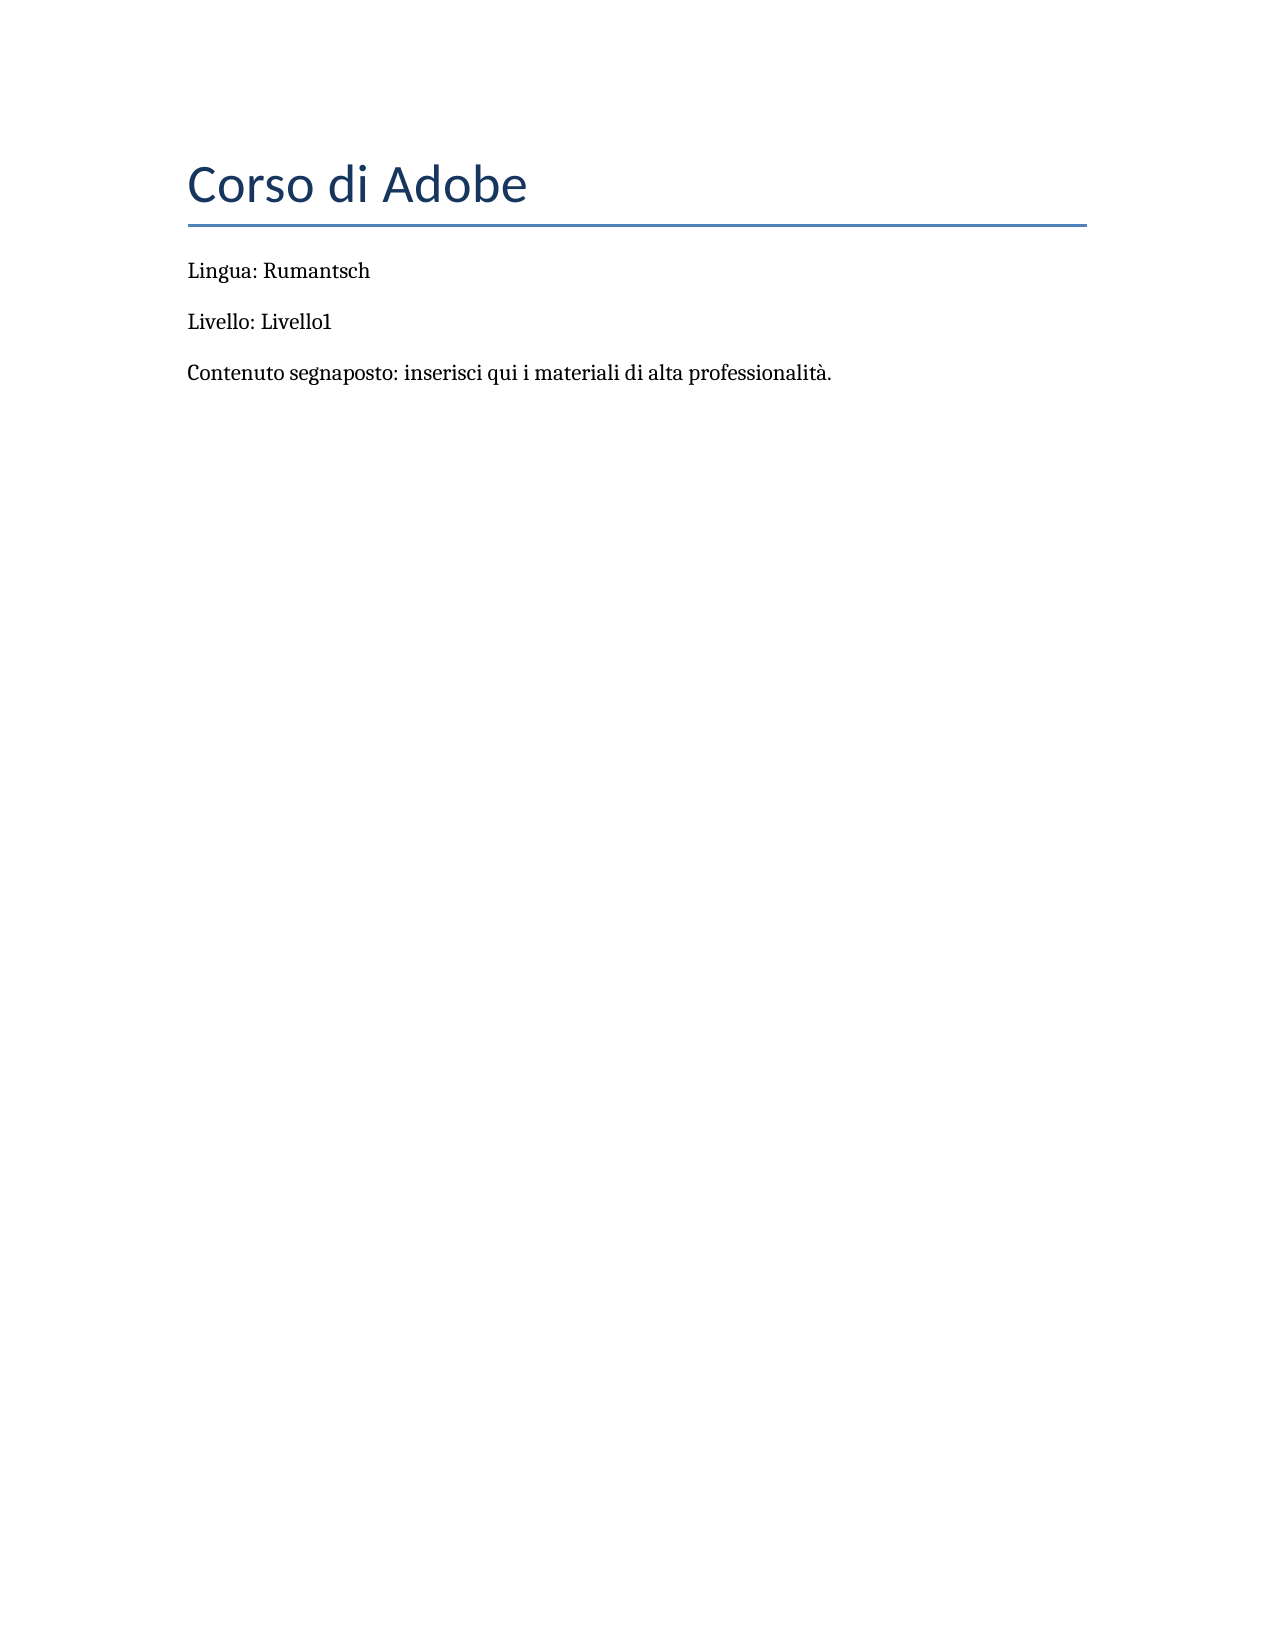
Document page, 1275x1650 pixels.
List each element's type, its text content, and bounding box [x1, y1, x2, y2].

text Lingua: Rumantsch [187, 258, 1087, 284]
text Livello: Livello1 [187, 309, 1087, 335]
text Contenuto segnaposto: inserisci qui i materiali di alta professionalità. [187, 360, 1087, 386]
title Corso di Adobe [187, 150, 1087, 227]
